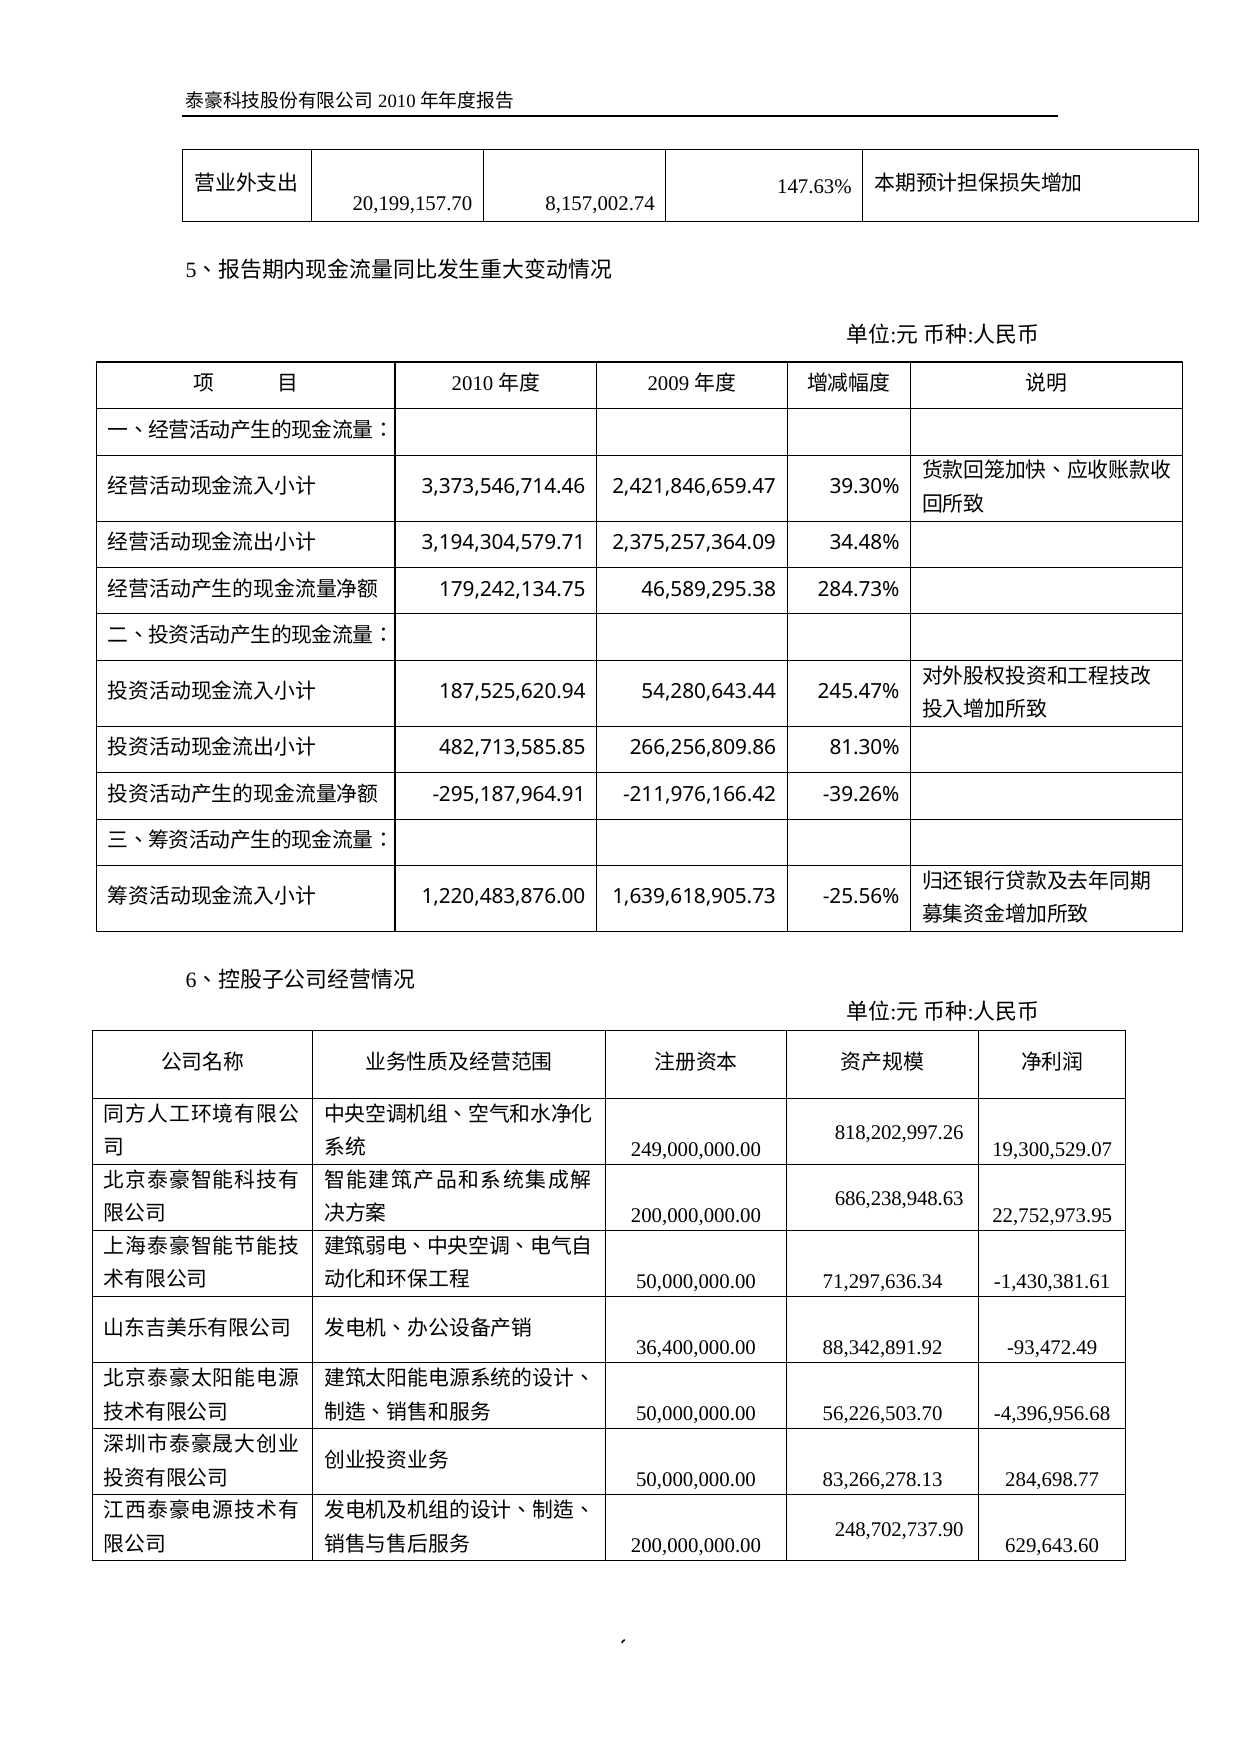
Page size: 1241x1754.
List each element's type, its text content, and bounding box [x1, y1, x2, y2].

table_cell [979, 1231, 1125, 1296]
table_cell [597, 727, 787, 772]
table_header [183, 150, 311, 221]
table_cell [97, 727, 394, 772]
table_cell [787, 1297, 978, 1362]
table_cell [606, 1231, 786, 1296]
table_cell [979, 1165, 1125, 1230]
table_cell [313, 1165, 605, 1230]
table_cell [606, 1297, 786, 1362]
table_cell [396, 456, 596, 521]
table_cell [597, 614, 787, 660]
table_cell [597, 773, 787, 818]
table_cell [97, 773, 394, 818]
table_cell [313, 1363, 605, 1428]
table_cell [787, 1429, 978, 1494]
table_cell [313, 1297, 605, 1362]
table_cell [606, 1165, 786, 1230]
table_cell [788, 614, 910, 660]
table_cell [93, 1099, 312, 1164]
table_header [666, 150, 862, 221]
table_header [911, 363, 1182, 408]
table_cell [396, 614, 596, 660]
text 6、控股子公司经营情况 [185, 964, 1213, 994]
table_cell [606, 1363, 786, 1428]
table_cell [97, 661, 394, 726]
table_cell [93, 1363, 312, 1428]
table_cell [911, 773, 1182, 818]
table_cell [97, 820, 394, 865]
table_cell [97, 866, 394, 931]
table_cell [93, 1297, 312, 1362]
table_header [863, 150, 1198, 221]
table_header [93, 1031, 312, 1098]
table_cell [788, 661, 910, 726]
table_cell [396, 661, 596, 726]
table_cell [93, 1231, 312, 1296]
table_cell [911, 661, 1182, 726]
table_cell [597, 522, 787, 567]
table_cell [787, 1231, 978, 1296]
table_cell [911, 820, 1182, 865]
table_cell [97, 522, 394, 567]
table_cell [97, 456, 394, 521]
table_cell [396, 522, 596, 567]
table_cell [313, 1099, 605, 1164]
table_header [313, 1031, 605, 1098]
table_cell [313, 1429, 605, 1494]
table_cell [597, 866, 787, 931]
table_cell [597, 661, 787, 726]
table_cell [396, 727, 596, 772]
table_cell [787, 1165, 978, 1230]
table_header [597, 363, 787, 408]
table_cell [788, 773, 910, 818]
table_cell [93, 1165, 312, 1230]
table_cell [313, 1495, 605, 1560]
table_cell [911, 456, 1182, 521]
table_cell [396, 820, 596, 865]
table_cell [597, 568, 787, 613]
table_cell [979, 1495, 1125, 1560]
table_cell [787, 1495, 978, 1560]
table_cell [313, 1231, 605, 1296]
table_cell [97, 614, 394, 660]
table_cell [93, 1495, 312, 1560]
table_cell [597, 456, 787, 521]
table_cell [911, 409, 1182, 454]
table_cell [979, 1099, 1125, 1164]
text 单位:元 币种:人民币 [81, 319, 1039, 349]
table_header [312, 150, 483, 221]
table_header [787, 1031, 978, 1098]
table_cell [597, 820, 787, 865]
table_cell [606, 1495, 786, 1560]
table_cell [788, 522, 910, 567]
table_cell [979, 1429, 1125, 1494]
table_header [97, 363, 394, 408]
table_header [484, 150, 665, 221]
text 5、报告期内现金流量同比发生重大变动情况 [185, 254, 1213, 283]
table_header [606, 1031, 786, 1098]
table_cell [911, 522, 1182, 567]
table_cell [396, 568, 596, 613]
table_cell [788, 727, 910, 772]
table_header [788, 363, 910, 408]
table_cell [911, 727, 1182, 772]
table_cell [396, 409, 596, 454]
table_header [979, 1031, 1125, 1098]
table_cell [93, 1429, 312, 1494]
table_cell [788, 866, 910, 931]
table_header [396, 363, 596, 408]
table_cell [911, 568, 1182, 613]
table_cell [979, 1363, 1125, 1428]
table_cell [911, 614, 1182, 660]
text 单位:元 币种:人民币 [81, 996, 1039, 1026]
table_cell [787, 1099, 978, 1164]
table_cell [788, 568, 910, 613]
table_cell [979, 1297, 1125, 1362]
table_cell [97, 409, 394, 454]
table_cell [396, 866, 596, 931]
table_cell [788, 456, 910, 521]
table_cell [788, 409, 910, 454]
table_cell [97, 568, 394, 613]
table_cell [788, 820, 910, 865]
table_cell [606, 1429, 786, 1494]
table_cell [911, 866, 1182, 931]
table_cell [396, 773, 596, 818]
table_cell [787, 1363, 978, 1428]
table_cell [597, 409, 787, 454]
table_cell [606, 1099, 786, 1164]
